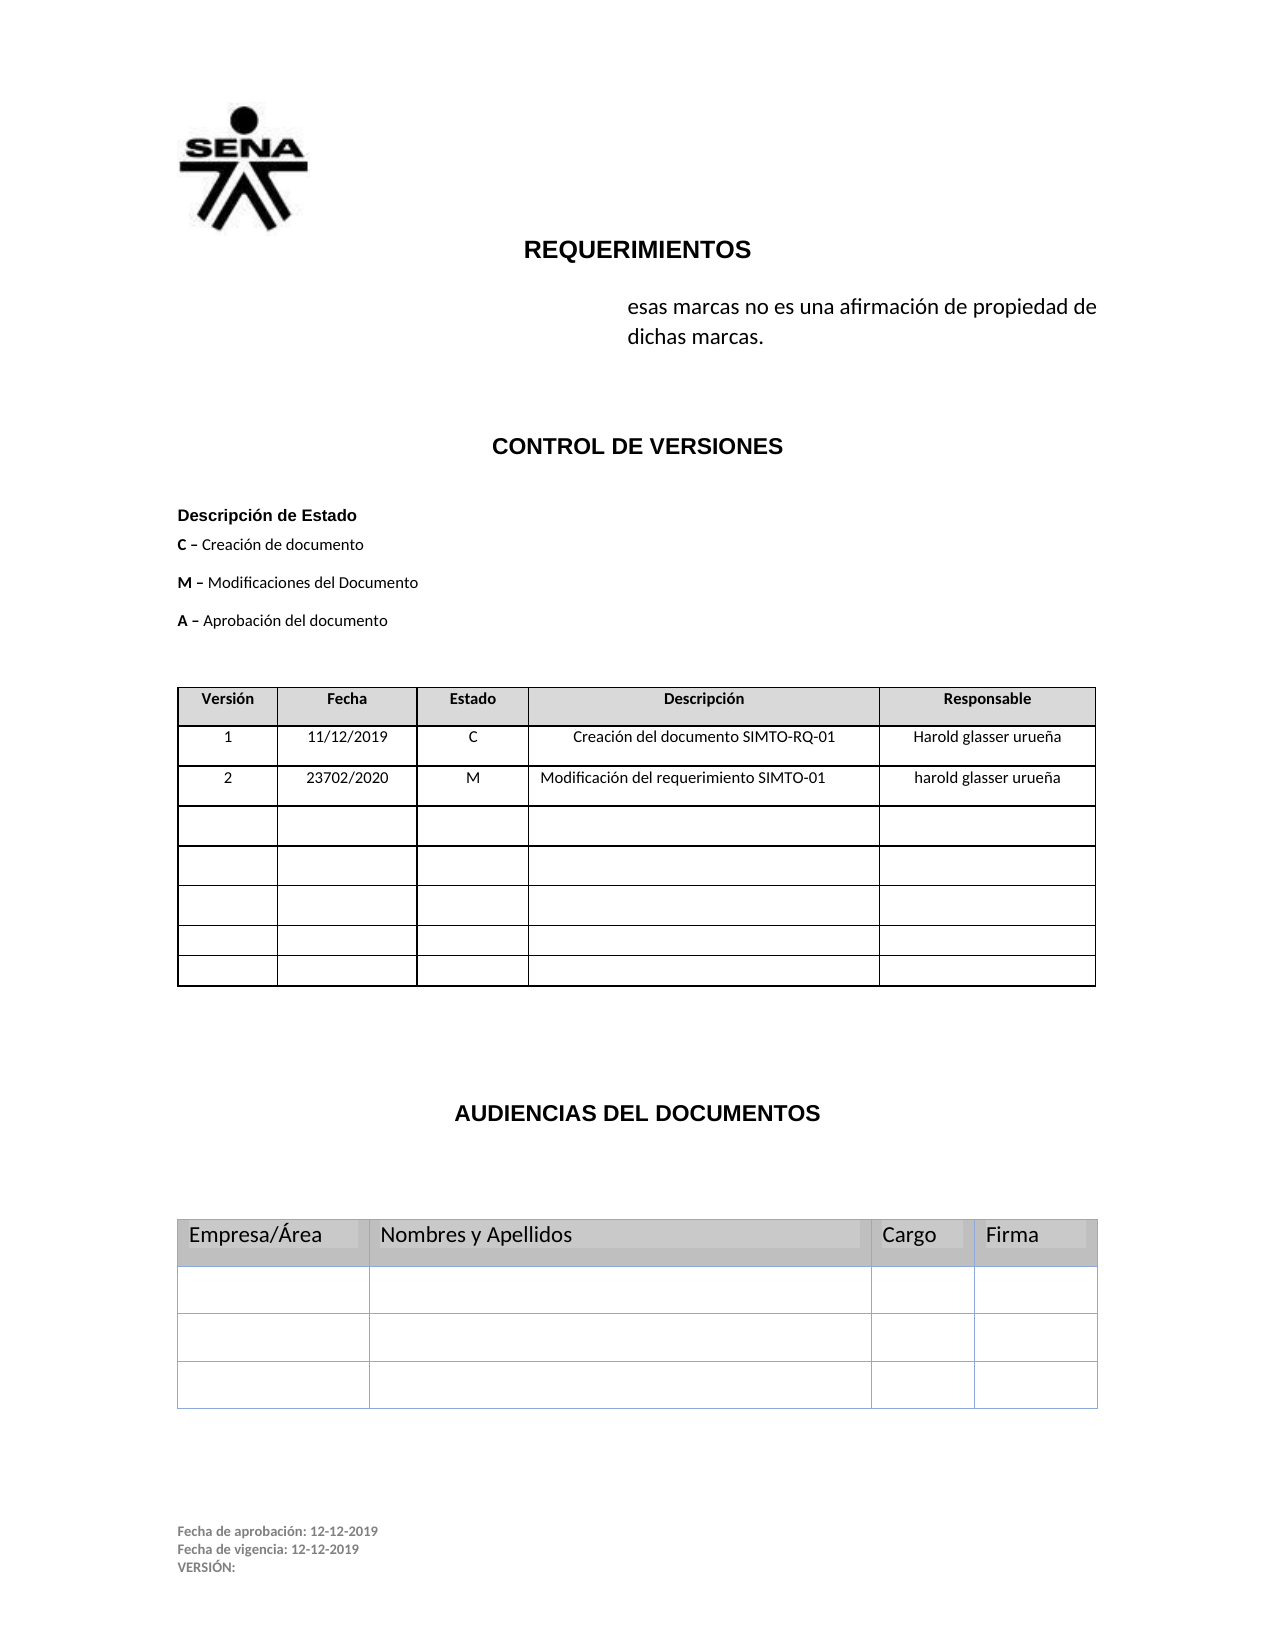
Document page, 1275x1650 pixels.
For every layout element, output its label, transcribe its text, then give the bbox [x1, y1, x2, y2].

table_cell [370, 1362, 871, 1408]
table_cell M [418, 767, 528, 805]
table_cell [178, 1267, 369, 1313]
table_header Cargo [872, 1220, 974, 1266]
table_cell [278, 847, 416, 885]
text A – Aprobación del documento [177, 610, 1098, 631]
text C – Creación de documento [177, 534, 1098, 554]
table_cell [178, 1362, 369, 1408]
table_header Estado [418, 688, 528, 725]
table_cell [529, 956, 879, 985]
text CONTROL DE VERSIONES [177, 433, 1098, 459]
table_cell [370, 1314, 871, 1361]
table_cell [178, 1314, 369, 1361]
table_cell [975, 1314, 1097, 1361]
table_header Fecha [278, 688, 416, 725]
picture [177, 102, 310, 236]
table_cell [872, 1362, 974, 1408]
table_cell [880, 847, 1095, 885]
table_cell Modificación del requerimiento SIMTO-01 [529, 767, 879, 805]
table_cell [872, 1314, 974, 1361]
table_cell [278, 886, 416, 924]
text M – Modificaciones del Documento [177, 572, 1098, 593]
table_cell [975, 1362, 1097, 1408]
table_cell [278, 926, 416, 955]
table_header Versión [179, 688, 277, 725]
table_cell [880, 926, 1095, 955]
table_cell [529, 847, 879, 885]
table_cell [179, 807, 277, 845]
table_cell harold glasser urueña [880, 767, 1095, 805]
table_cell [880, 956, 1095, 985]
table_cell Creación del documento SIMTO-RQ-01 [529, 727, 879, 765]
table_cell [529, 807, 879, 845]
table_cell [418, 847, 528, 885]
table_cell [880, 886, 1095, 924]
table_cell [179, 886, 277, 924]
table_header Responsable [880, 688, 1095, 725]
table_cell [370, 1267, 871, 1313]
table_cell 1 [179, 727, 277, 765]
text AUDIENCIAS DEL DOCUMENTOS [177, 1099, 1098, 1126]
table_cell 11/12/2019 [278, 727, 416, 765]
table_cell [418, 886, 528, 924]
table_cell Harold glasser urueña [880, 727, 1095, 765]
table_cell [278, 956, 416, 985]
table_cell [179, 847, 277, 885]
table_header Empresa/Área [178, 1220, 369, 1266]
table_cell [529, 926, 879, 955]
table_header Nombres y Apellidos [370, 1220, 871, 1266]
table_cell [418, 956, 528, 985]
text Descripción de Estado [177, 505, 1098, 524]
table_cell [278, 807, 416, 845]
table_cell [529, 886, 879, 924]
table_cell [872, 1267, 974, 1313]
table_header Descripción [529, 688, 879, 725]
table_cell 23702/2020 [278, 767, 416, 805]
table_cell [418, 926, 528, 955]
table_cell [179, 926, 277, 955]
table_cell [975, 1267, 1097, 1313]
table_header Firma [975, 1220, 1097, 1266]
table_cell [418, 807, 528, 845]
table_cell [880, 807, 1095, 845]
table_cell C [418, 727, 528, 765]
table_cell 2 [179, 767, 277, 805]
table_cell [179, 956, 277, 985]
